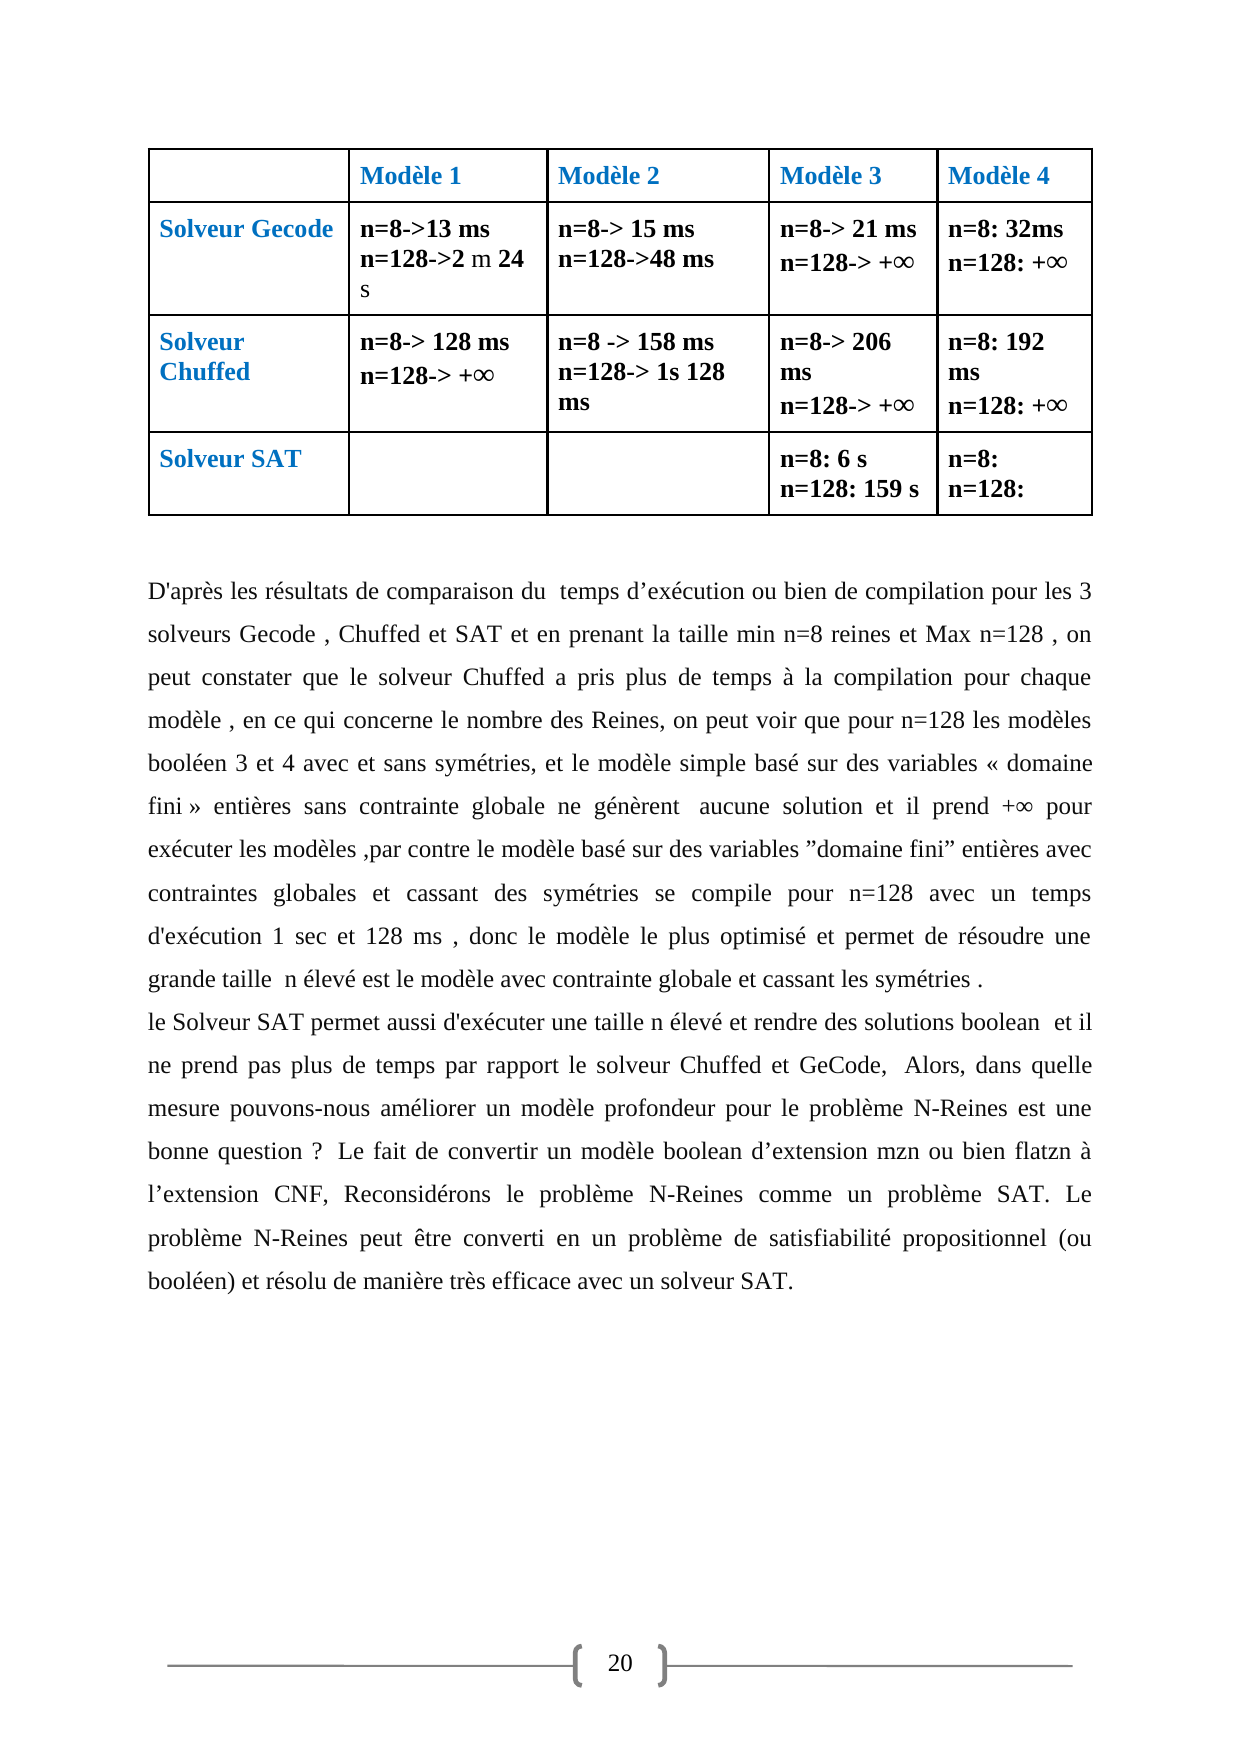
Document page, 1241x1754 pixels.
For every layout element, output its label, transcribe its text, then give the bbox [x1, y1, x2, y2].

table_cell n=8: 6 s n=128: 159 s [770, 433, 936, 514]
table_cell Solveur SAT [150, 433, 348, 514]
text le Solveur SAT permet aussi d'exécuter une taille n élevé et rendre des solutions boolean et il ne prend pas plus de temps par rapport le solveur Chuffed et GeCode, Alors, dans quelle mesure pouvons-nous améliorer un modèle profondeur pour le problème N-Reines est une bonne question ? Le fait de convertir un modèle boolean d’extension mzn ou bien flatzn à l’extension CNF, Reconsidérons le problème N-Reines comme un problème SAT. Le problème N-Reines peut être converti en un problème de satisfiabilité propositionnel (ou booléen) et résolu de manière très efficace avec un solveur SAT. [148, 1007, 1093, 1294]
table_cell n=8-> 15 ms n=128->48 ms [549, 203, 768, 313]
table_cell n=8-> 128 ms n=128-> +∞ [350, 316, 546, 431]
table_cell n=8: n=128: [939, 433, 1091, 514]
table_header Modèle 2 [549, 150, 768, 201]
table_cell n=8: 32ms n=128: +∞ [939, 203, 1091, 313]
table_cell n=8->13 ms n=128->2 m 24 s [350, 203, 546, 313]
text D'après les résultats de comparaison du temps d’exécution ou bien de compilation pour les 3 solveurs Gecode , Chuffed et SAT et en prenant la taille min n=8 reines et Max n=128 , on peut constater que le solveur Chuffed a pris plus de temps à la compilation pour chaque modèle , en ce qui concerne le nombre des Reines, on peut voir que pour n=128 les modèles booléen 3 et 4 avec et sans symétries, et le modèle simple basé sur des variables « domaine fini » entières sans contrainte globale ne génèrent aucune solution et il prend +∞ pour exécuter les modèles ,par contre le modèle basé sur des variables ”domaine fini” entières avec contraintes globales et cassant des symétries se compile pour n=128 avec un temps d'exécution 1 sec et 128 ms , donc le modèle le plus optimisé et permet de résoudre une grande taille n élevé est le modèle avec contrainte globale et cassant les symétries . [148, 576, 1093, 993]
table_cell n=8 -> 158 ms n=128-> 1s 128 ms [549, 316, 768, 431]
table_cell [350, 433, 546, 514]
table_header [150, 150, 348, 201]
table_cell [549, 433, 768, 514]
table_header Modèle 3 [770, 150, 936, 201]
table_header Modèle 4 [939, 150, 1091, 201]
table_cell n=8-> 206 ms n=128-> +∞ [770, 316, 936, 431]
table_cell n=8: 192 ms n=128: +∞ [939, 316, 1091, 431]
table_cell Solveur Chuffed [150, 316, 348, 431]
table_cell n=8-> 21 ms n=128-> +∞ [770, 203, 936, 313]
table_header Modèle 1 [350, 150, 546, 201]
table_cell Solveur Gecode [150, 203, 348, 313]
